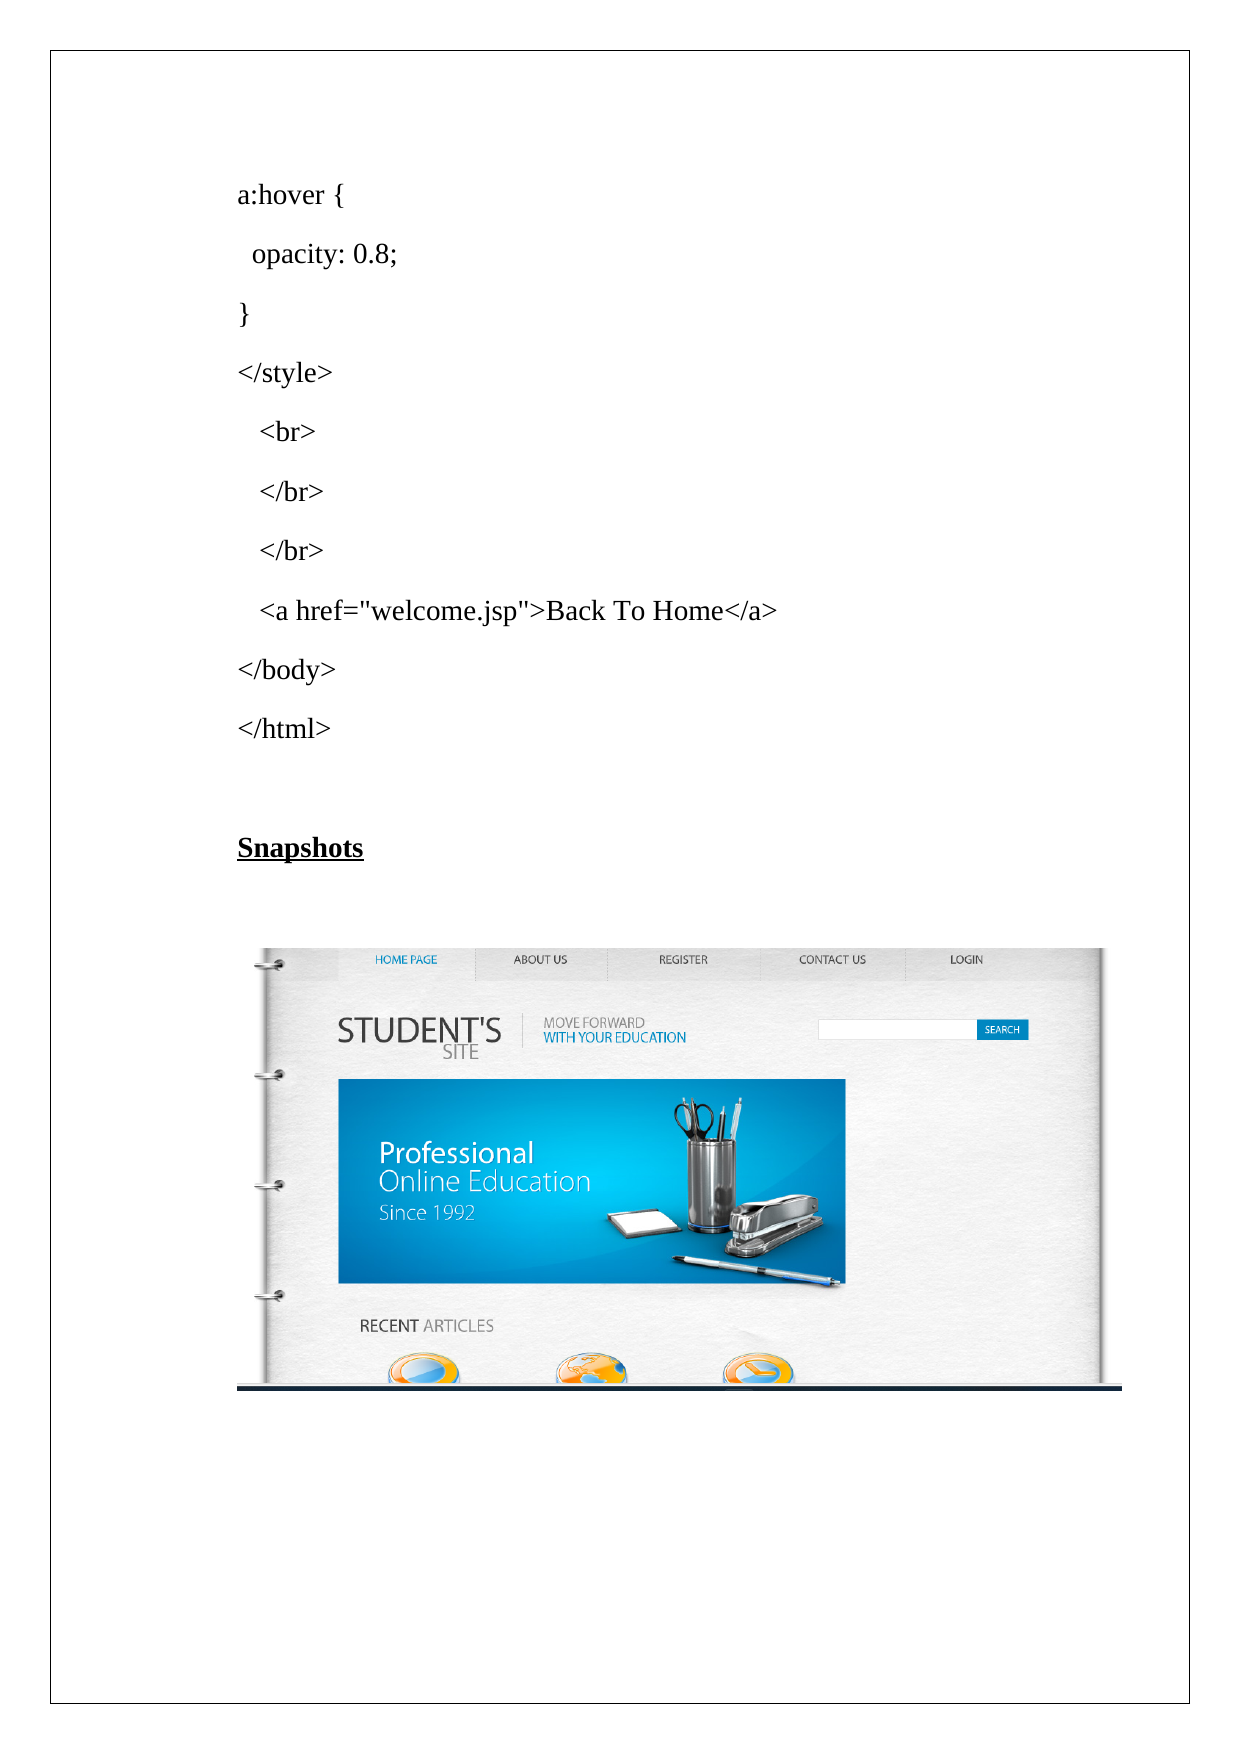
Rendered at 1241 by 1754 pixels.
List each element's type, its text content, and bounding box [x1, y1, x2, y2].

text opacity: 0.8; [237, 236, 1122, 270]
text a:hover { [237, 177, 1122, 211]
text </br> [237, 533, 1122, 567]
picture [237, 948, 1122, 1391]
text <br> [237, 414, 1122, 448]
text </body> [237, 652, 1122, 686]
text </html> [237, 711, 1122, 745]
text </style> [237, 355, 1122, 389]
text <a href="welcome.jsp">Back To Home</a> [237, 593, 1122, 626]
text } [237, 296, 1122, 329]
text </br> [237, 474, 1122, 507]
text Snapshots [237, 830, 1122, 864]
